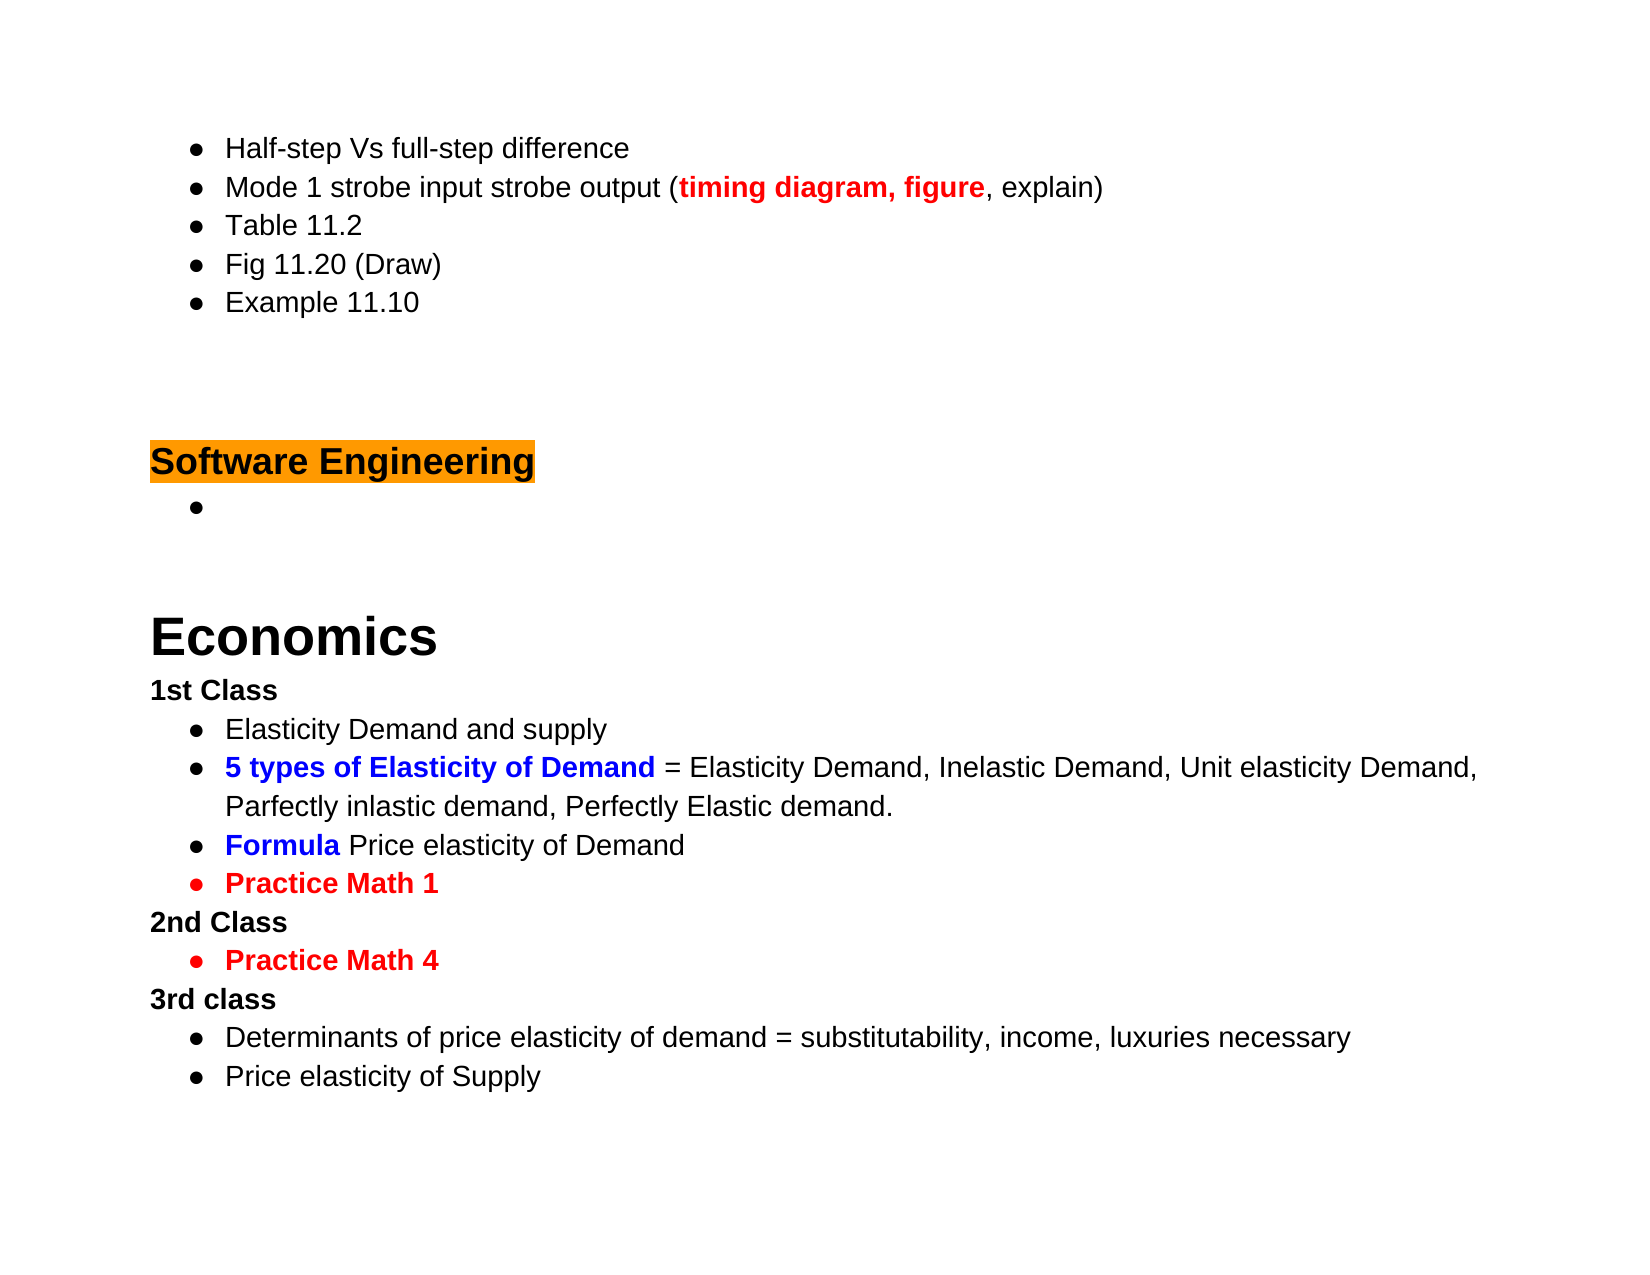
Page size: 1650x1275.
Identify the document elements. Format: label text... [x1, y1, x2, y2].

text 1st Class [150, 673, 1500, 707]
list Elasticity Demand and supply [187, 712, 1500, 745]
text 2nd Class [150, 904, 1500, 938]
list Table 11.2 [187, 208, 1500, 242]
list 5 types of Elasticity of Demand = Elasticity Demand, Inelastic Demand, Unit elasticity Demand, Parfectly inlastic demand, Perfectly Elastic demand. [187, 750, 1500, 822]
list Mode 1 strobe input strobe output (timing diagram, figure, explain) [187, 170, 1500, 203]
list Price elasticity of Supply [187, 1059, 1500, 1092]
title Economics [150, 605, 1500, 667]
list Half-step Vs full-step difference [187, 131, 1500, 165]
list Determinants of price elasticity of demand = substitutability, income, luxuries necessary [187, 1020, 1500, 1054]
list Practice Math 4 [187, 943, 1500, 977]
text 3rd class [150, 982, 1500, 1015]
list Example 11.10 [187, 285, 1500, 319]
list Practice Math 1 [187, 866, 1500, 899]
list Formula Price elasticity of Demand [187, 827, 1500, 861]
text Software Engineering [150, 439, 1500, 483]
list Fig 11.20 (Draw) [187, 247, 1500, 280]
